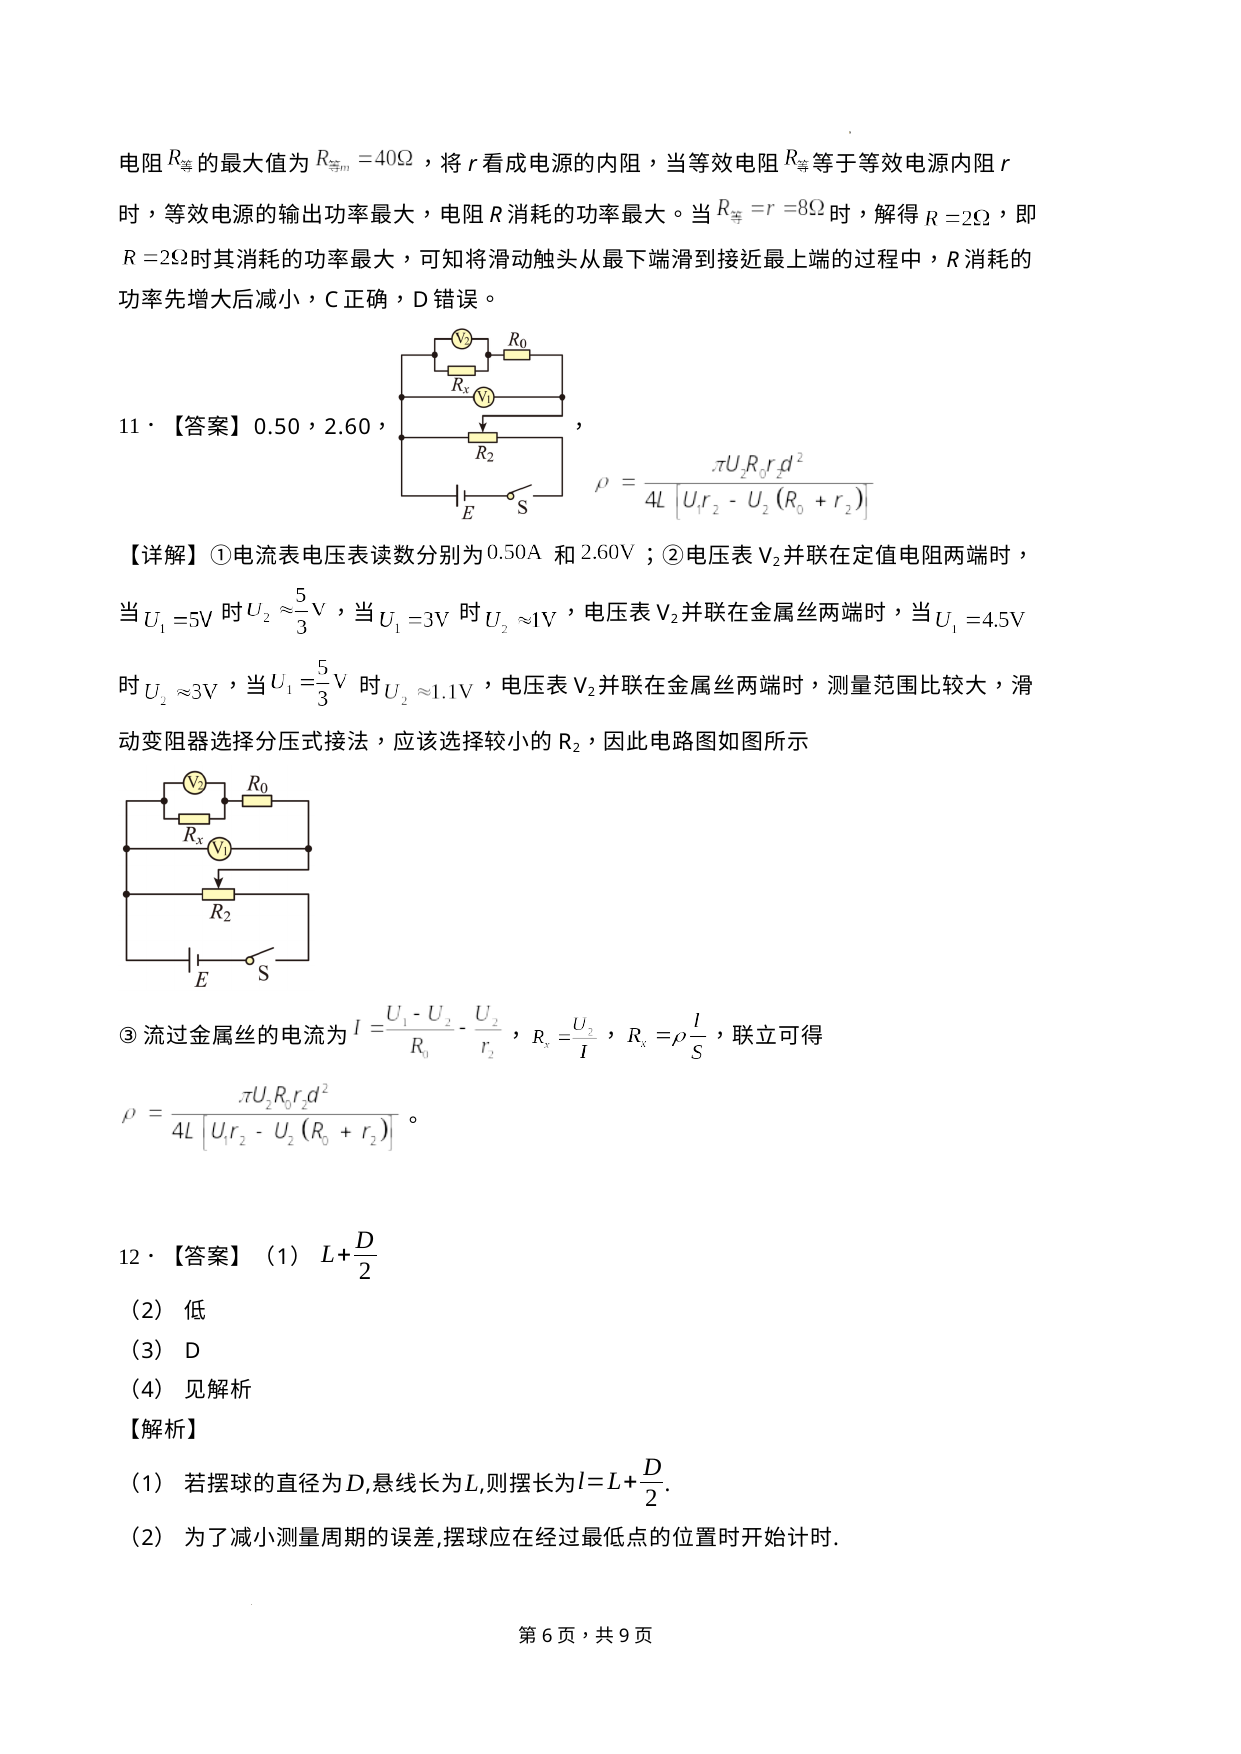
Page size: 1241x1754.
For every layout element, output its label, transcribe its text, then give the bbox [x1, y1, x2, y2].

text （3） D [118, 1335, 1053, 1365]
text 11．【答案】0.50，2.60，， [118, 323, 1053, 528]
picture [394, 323, 569, 523]
text ③流过金属丝的电流为，，，联立可得。 [118, 1000, 1053, 1160]
text （4） 见解析 [118, 1374, 1053, 1404]
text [118, 142, 1053, 314]
text （1） 若摆球的直径为,悬线长为,则摆长为. [118, 1454, 1053, 1513]
text （2） 为了减小测量周期的误差,摆球应在经过最低点的位置时开始计时. [118, 1522, 1053, 1552]
text 【解析】 [118, 1414, 1053, 1444]
text 12．【答案】（1） [118, 1227, 1053, 1286]
text 【详解】①电流表电压表读数分别为 和；②电压表V2并联在定值电阻两端时，当 时，当 时，电压表V2并联在金属丝两端时，当 时，当 时，电压表V2并联在金属丝两端时，测量范围比较大，滑动变阻器选择分压式接法，应该选择较小的R2，因此电路图如图所示 [118, 538, 1053, 756]
picture [118, 765, 315, 991]
text （2） 低 [118, 1295, 1053, 1325]
